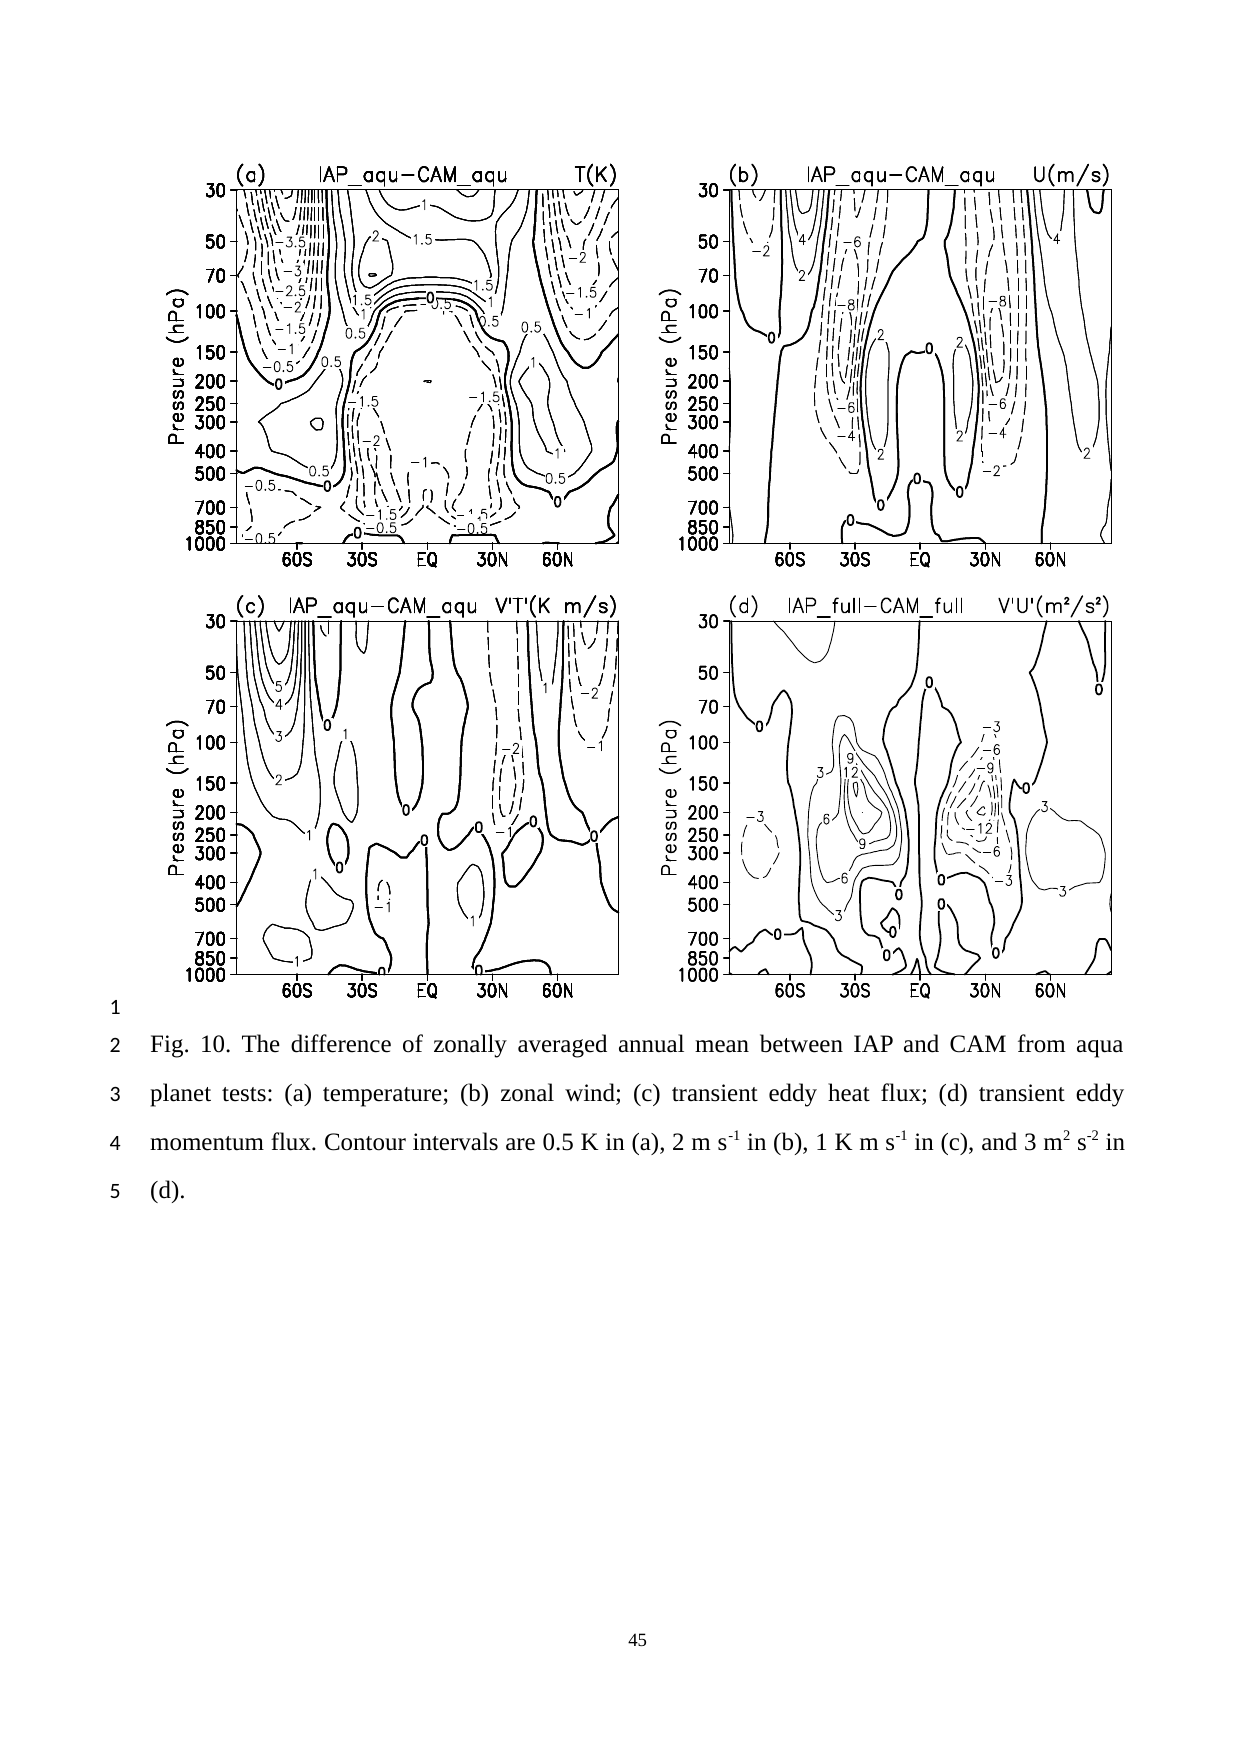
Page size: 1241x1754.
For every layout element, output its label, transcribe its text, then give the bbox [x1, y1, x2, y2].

text Fig. 10. The difference of zonally averaged annual mean between IAP and from aqua planet tests: (a) temperature; (b) zonal wind; (c) transient eddy heat flux; (d) transient eddy momentum flux. Contour intervals are 0.5 K in (a), s (b), 1 K m s (c), and s (d). [150, 1027, 1125, 1206]
